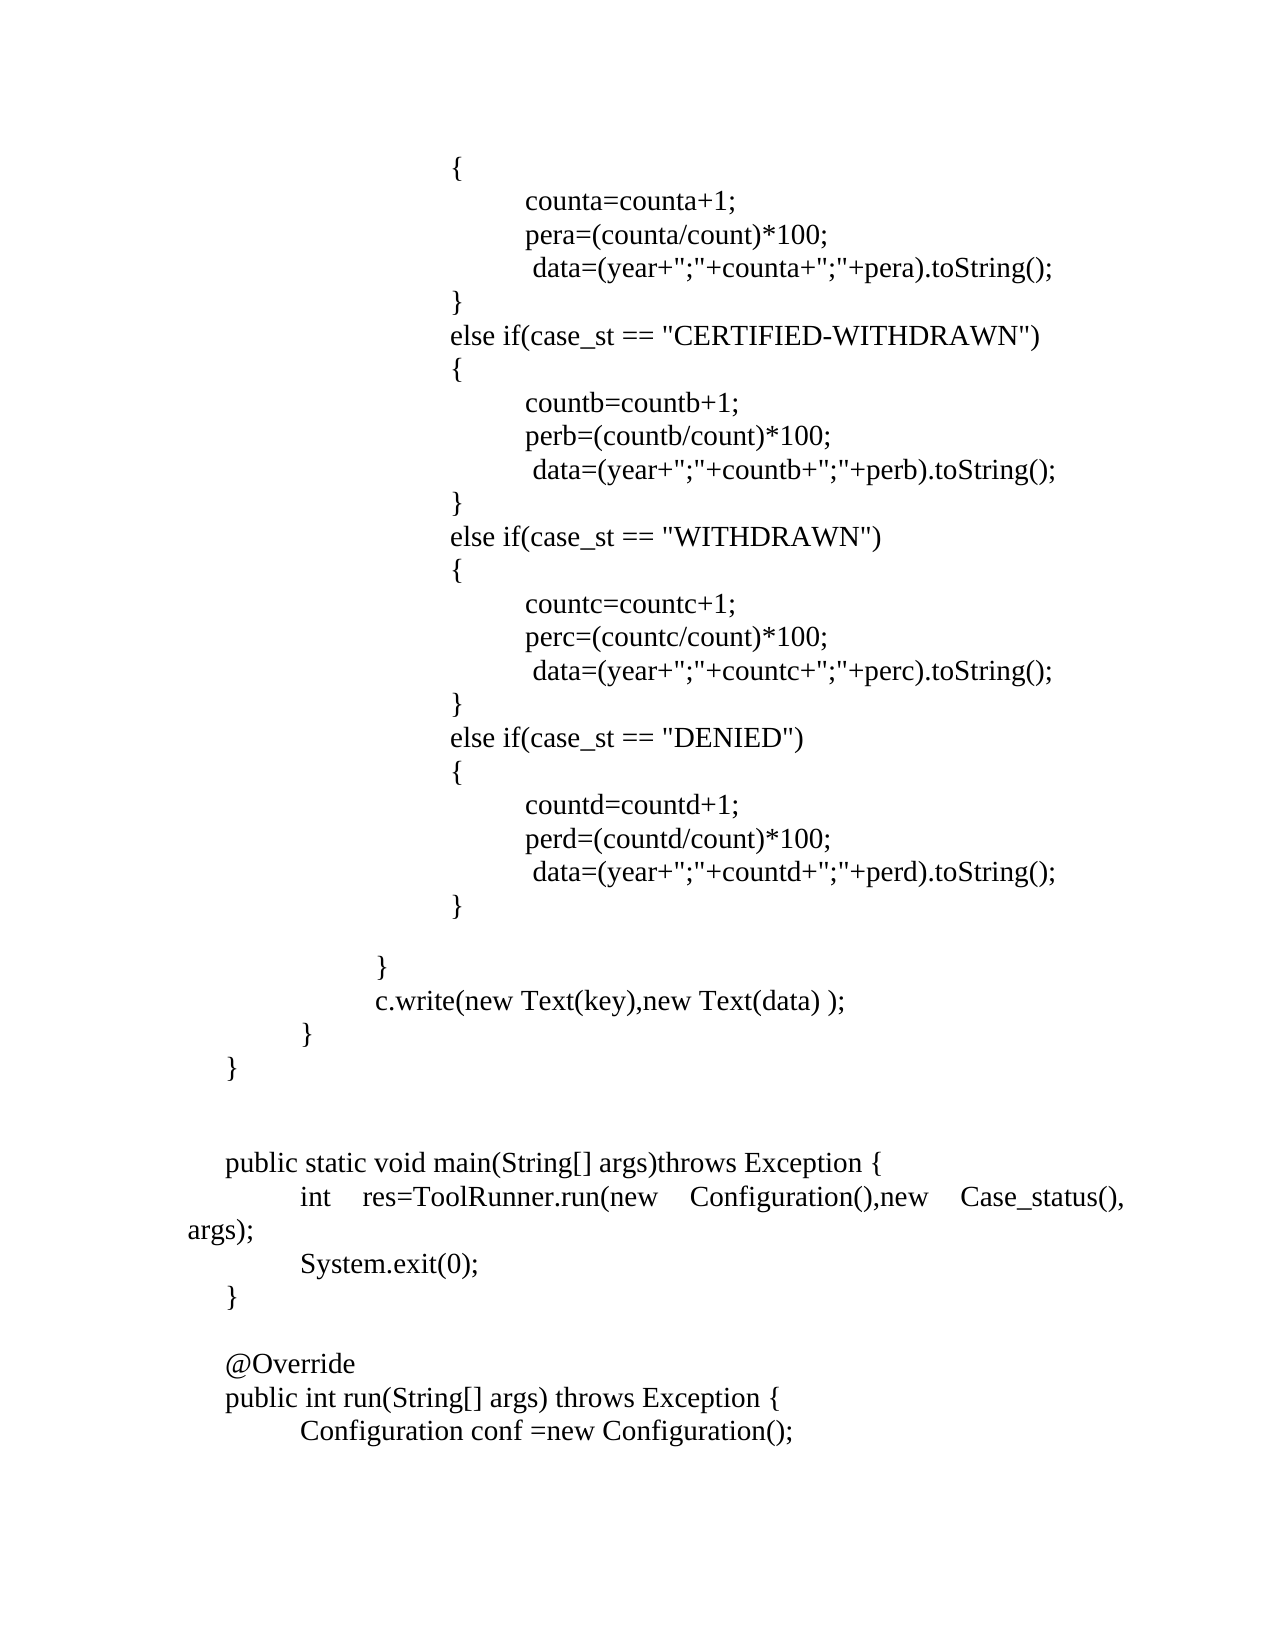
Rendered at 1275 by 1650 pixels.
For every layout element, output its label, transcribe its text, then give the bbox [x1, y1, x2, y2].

text } [187, 687, 1125, 720]
text else if(case_st == "DENIED") [187, 720, 1125, 754]
text } [187, 949, 1125, 983]
text perb=(countb/count)*100; [187, 418, 1125, 452]
text c.write(new Text(key),new Text(data) ); [187, 983, 1125, 1017]
text } [187, 284, 1125, 318]
text data=(year+";"+countc+";"+perc).toString(); [187, 653, 1125, 687]
text { [187, 754, 1125, 787]
text { [187, 552, 1125, 586]
text data=(year+";"+countd+";"+perd).toString(); [187, 854, 1125, 888]
text } [187, 1279, 1125, 1313]
text System.exit(0); [187, 1246, 1125, 1279]
text { [187, 351, 1125, 385]
text data=(year+";"+countb+";"+perb).toString(); [187, 452, 1125, 485]
text countb=countb+1; [187, 385, 1125, 418]
text @Override [187, 1346, 1125, 1380]
text Configuration conf =new Configuration(); [187, 1413, 1125, 1447]
text public static void main(String[] args)throws Exception { [187, 1145, 1125, 1179]
text counta=counta+1; [187, 183, 1125, 217]
text pera=(counta/count)*100; [187, 217, 1125, 251]
text perc=(countc/count)*100; [187, 619, 1125, 653]
text } [187, 485, 1125, 519]
text int res=ToolRunner.run(new Configuration(),new Case_status(), args); [187, 1179, 1125, 1246]
text } [187, 1050, 1125, 1084]
text public int run(String[] args) throws Exception { [187, 1380, 1125, 1413]
text { [187, 150, 1125, 183]
text } [187, 1017, 1125, 1050]
text countc=countc+1; [187, 586, 1125, 619]
text countd=countd+1; [187, 787, 1125, 821]
text else if(case_st == "WITHDRAWN") [187, 519, 1125, 552]
text else if(case_st == "CERTIFIED-WITHDRAWN") [187, 318, 1125, 351]
text perd=(countd/count)*100; [187, 821, 1125, 854]
text data=(year+";"+counta+";"+pera).toString(); [187, 251, 1125, 284]
text } [187, 888, 1125, 921]
